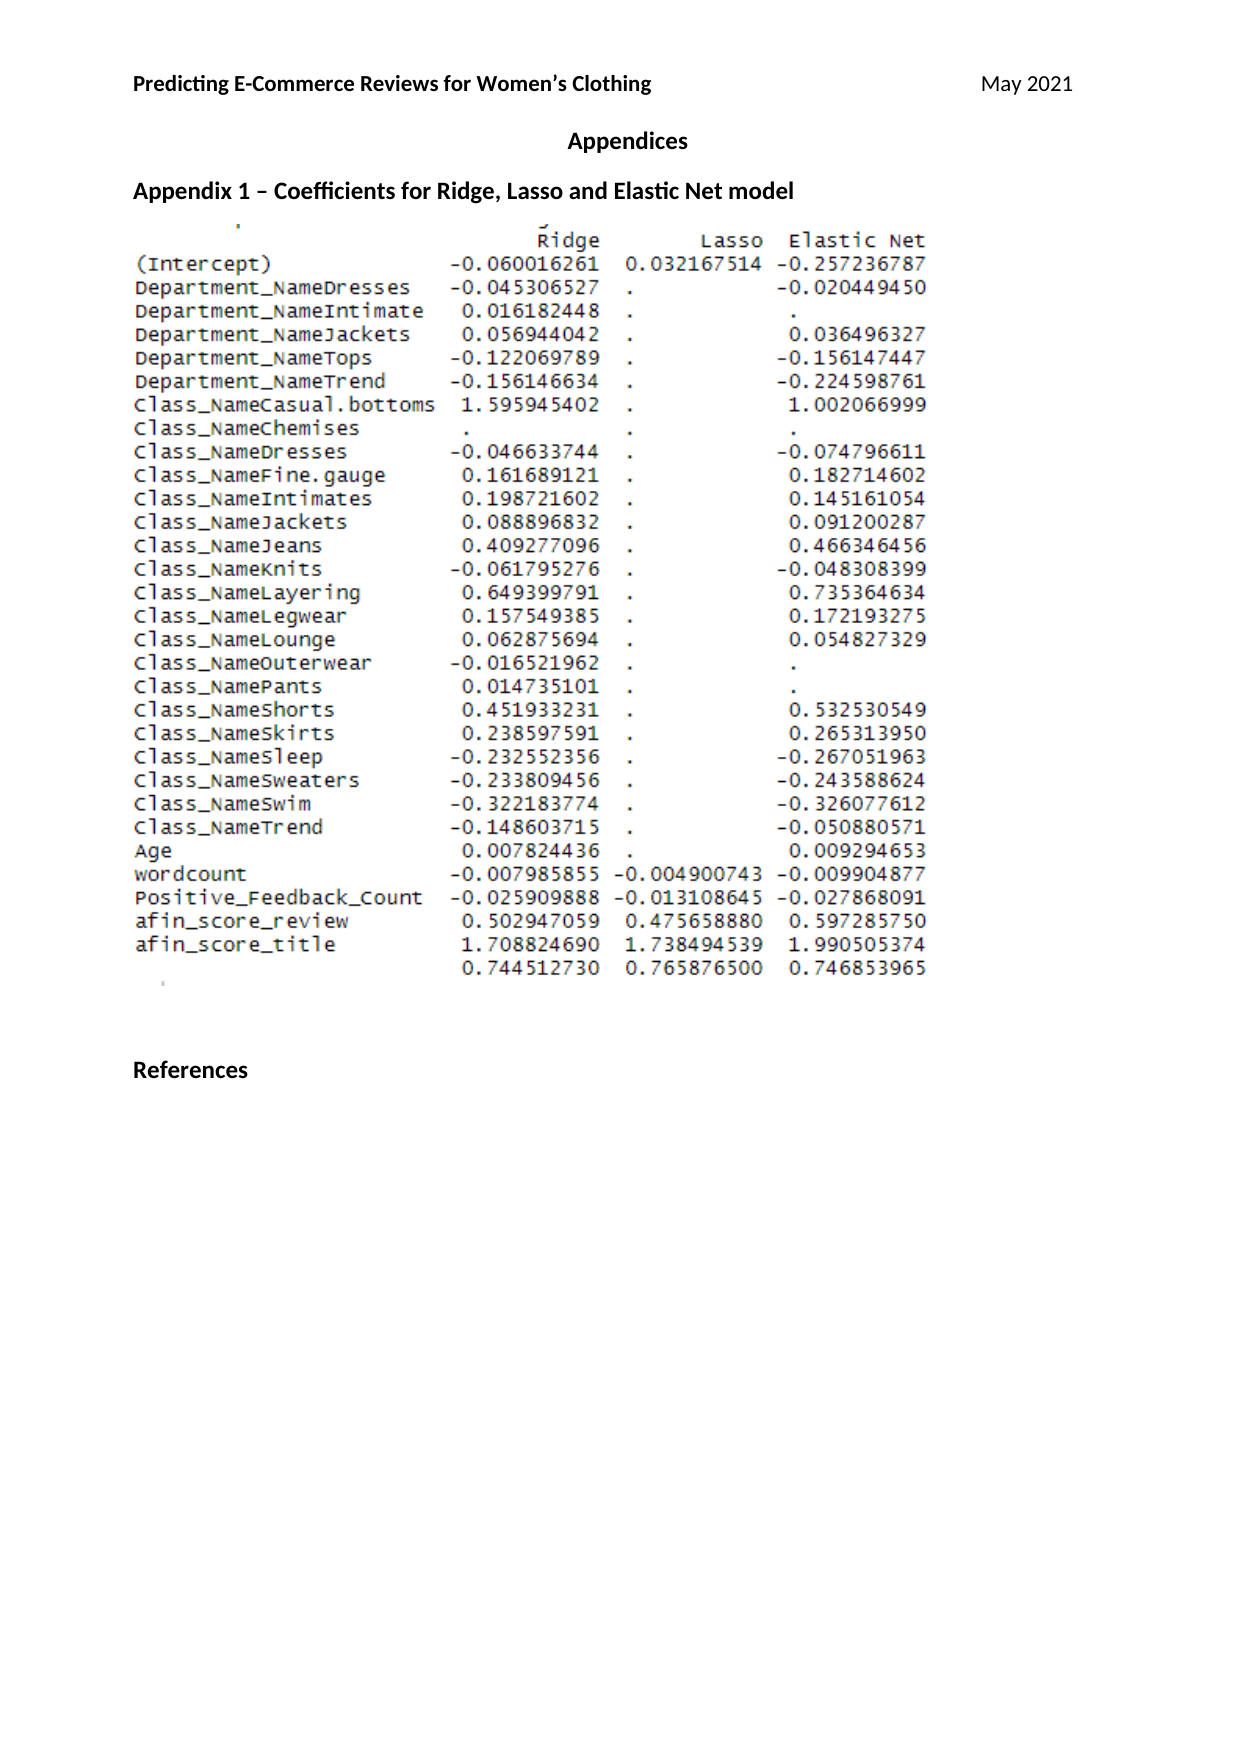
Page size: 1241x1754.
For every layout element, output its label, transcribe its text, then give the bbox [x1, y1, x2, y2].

text References [133, 1054, 1122, 1084]
text Appendix 1 – Coefficients for Ridge, Lasso and Elastic Net model [133, 175, 1122, 206]
text Appendices [133, 125, 1122, 156]
picture [132, 224, 949, 986]
